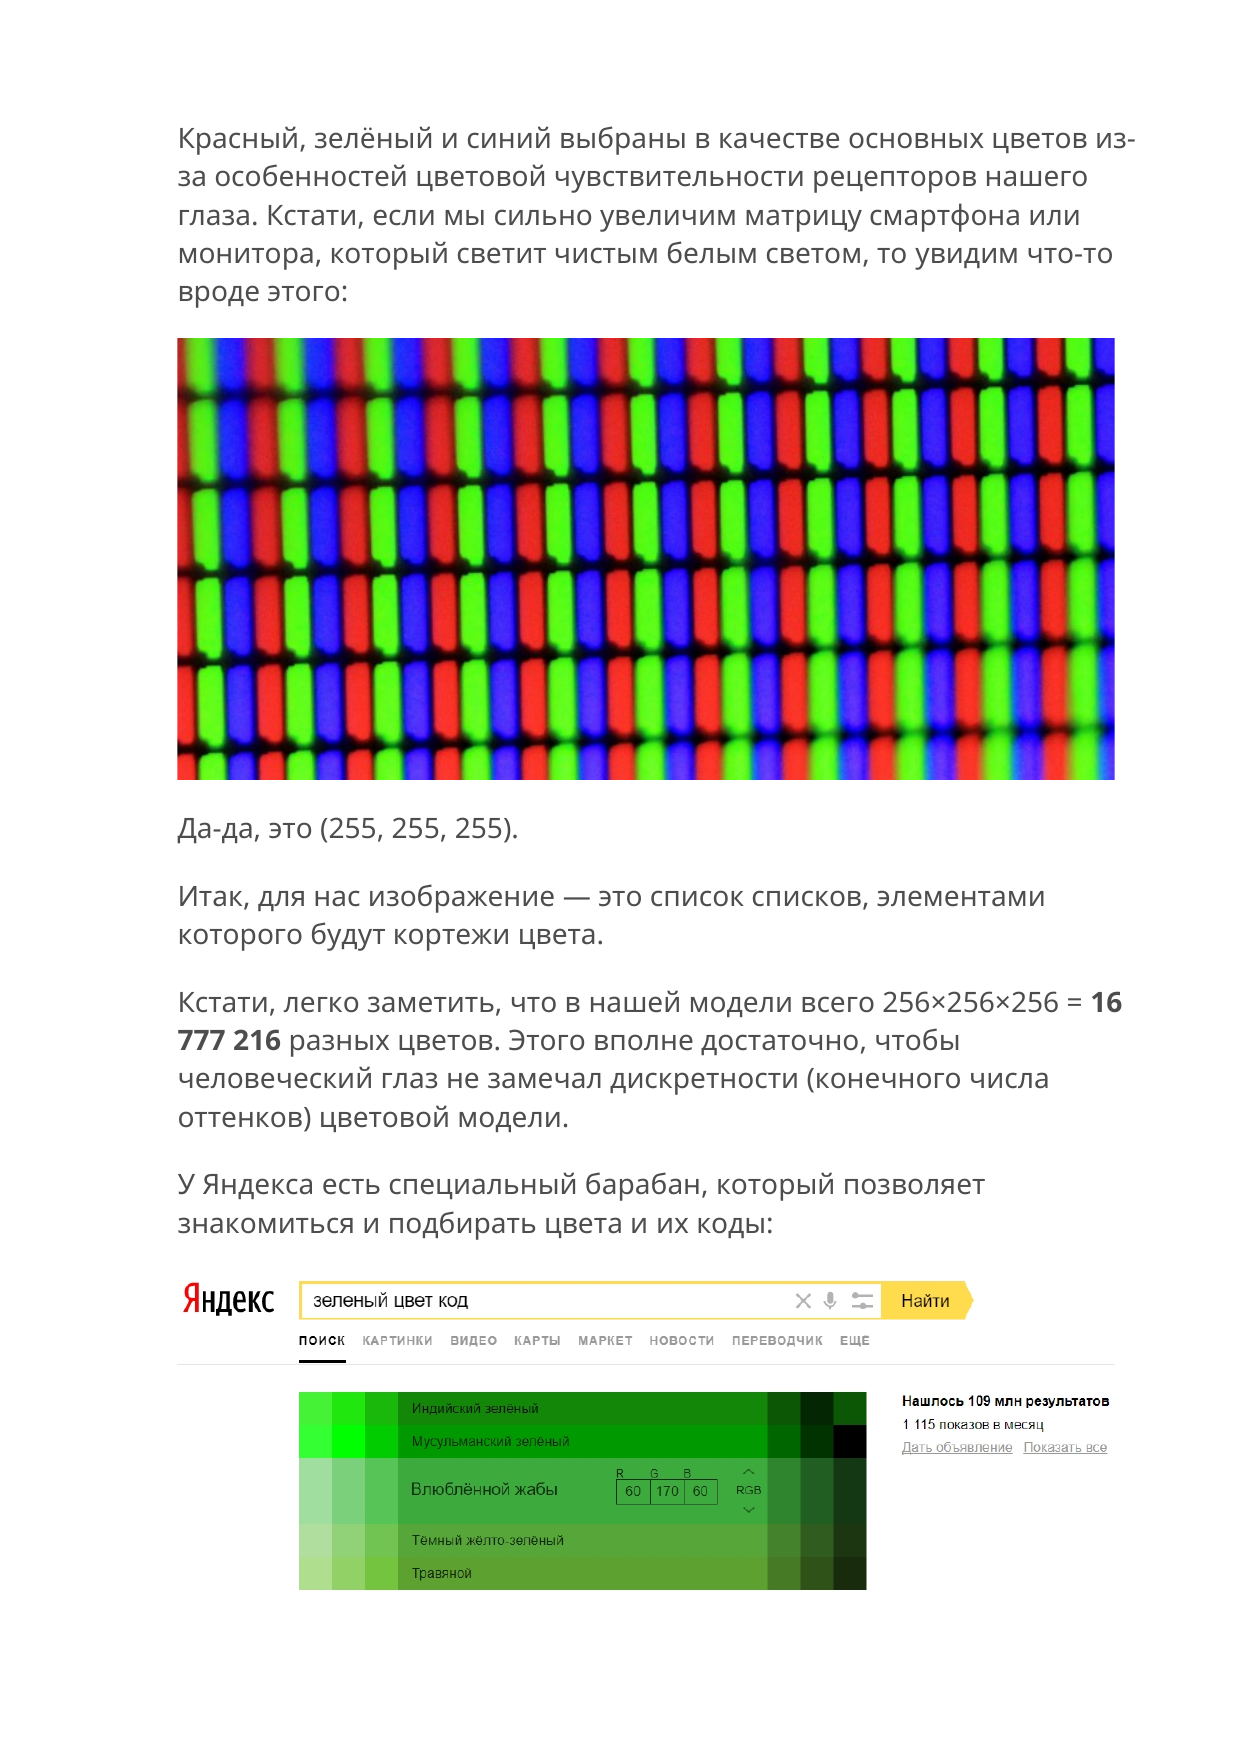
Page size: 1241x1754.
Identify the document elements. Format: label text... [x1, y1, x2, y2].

text Итак, для нас изображение — это список списков, элементами которого будут кортежи цвета. [177, 876, 1152, 953]
text Да-да, это (255, 255, 255). [177, 809, 1152, 847]
text Красный, зелёный и синий выбраны в качестве основных цветов из-за особенностей цветовой чувствительности рецепторов нашего глаза. Кстати, если мы сильно увеличим матрицу смартфона или монитора, который светит чистым белым светом, то увидим что-то вроде этого: [177, 118, 1152, 310]
picture [177, 338, 1115, 780]
text Кстати, легко заметить, что в нашей модели всего 256×256×256 = 16 777 216 разных цветов. Этого вполне достаточно, чтобы человеческий глаз не замечал дискретности (конечного числа оттенков) цветовой модели. [177, 982, 1152, 1135]
picture [177, 1270, 1115, 1597]
text У Яндекса есть специальный барабан, который позволяет знакомиться и подбирать цвета и их коды: [177, 1164, 1152, 1241]
